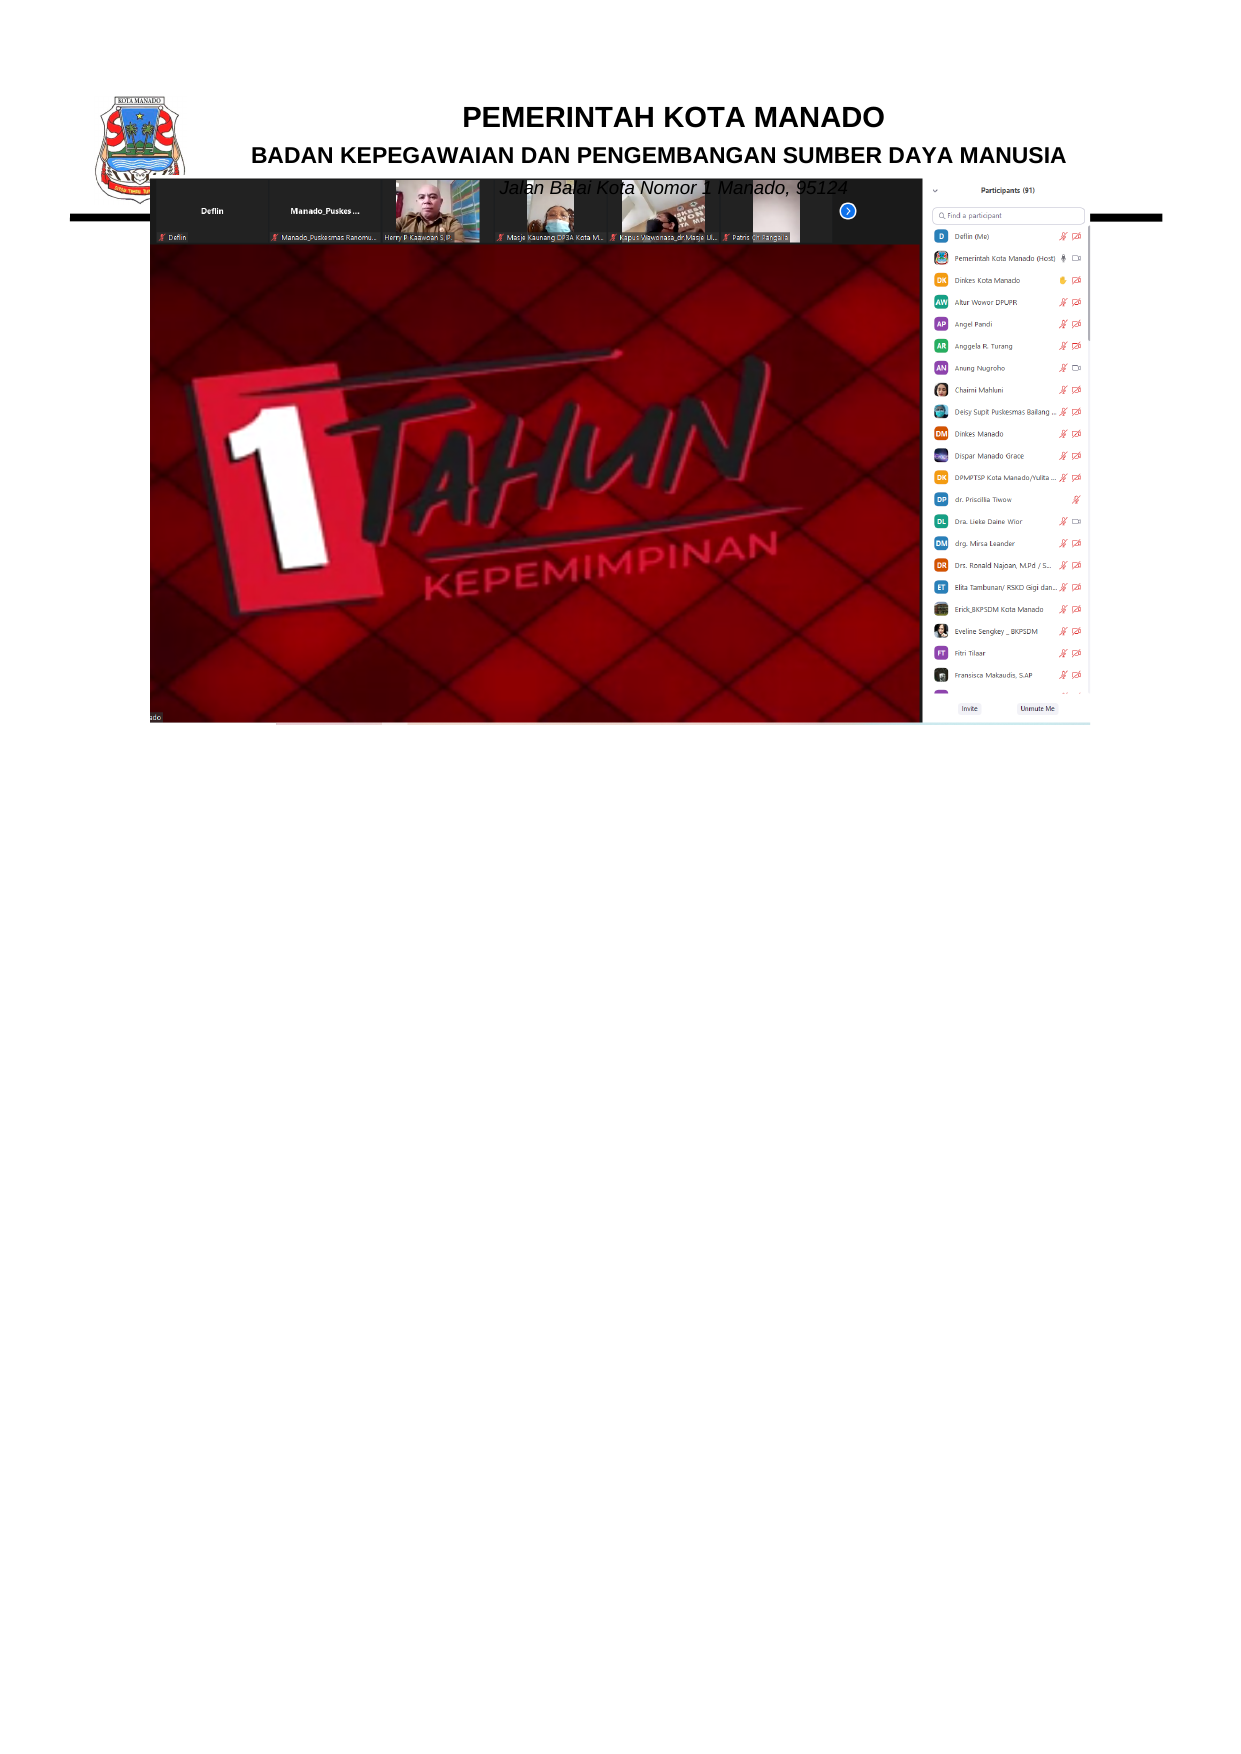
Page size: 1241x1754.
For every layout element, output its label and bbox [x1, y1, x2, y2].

picture [94, 96, 1091, 725]
